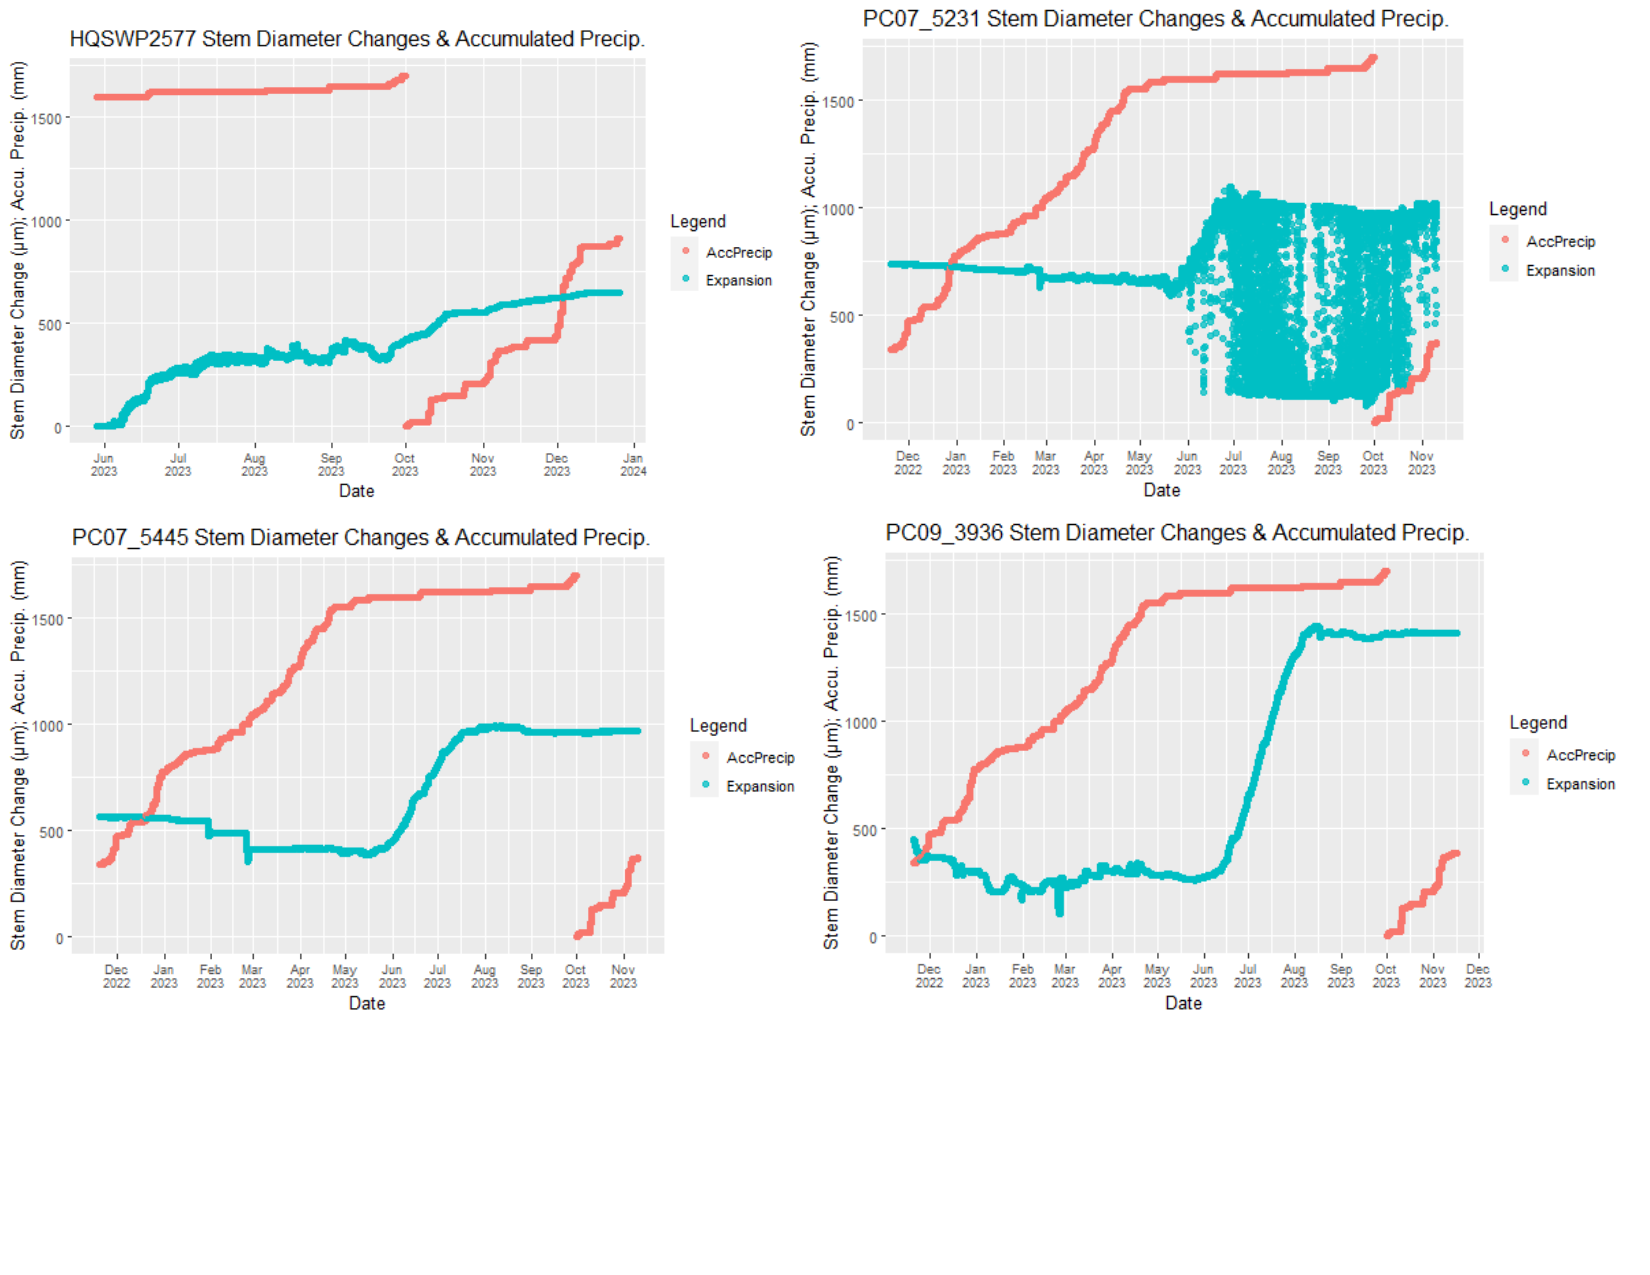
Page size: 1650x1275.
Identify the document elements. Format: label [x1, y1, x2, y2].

picture [0, 514, 1635, 1022]
picture [0, 0, 1615, 509]
